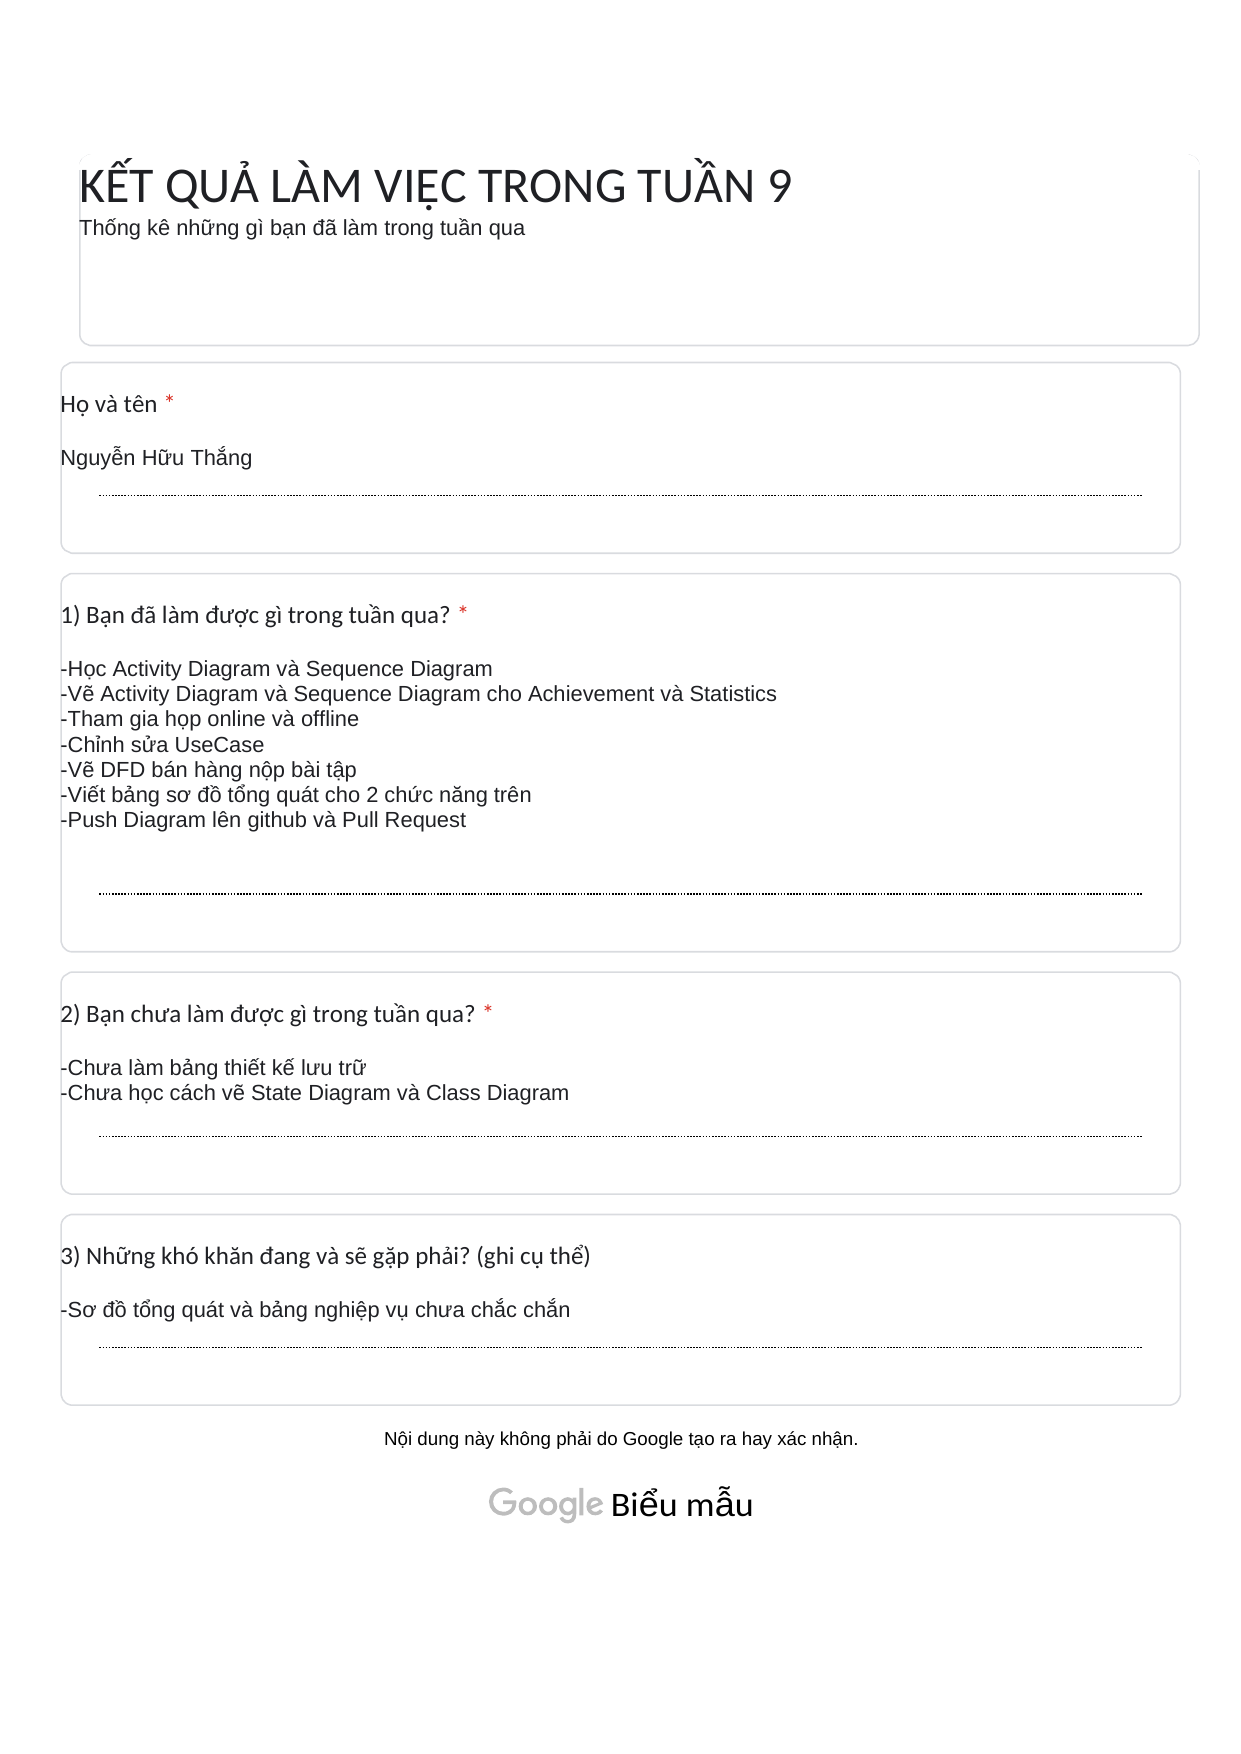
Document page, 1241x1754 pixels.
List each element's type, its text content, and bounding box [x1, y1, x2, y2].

title Biểu mẫu [382, 1483, 982, 1525]
text Nội dung này không phải do Google tạo ra hay xác nhận. [382, 1428, 861, 1449]
